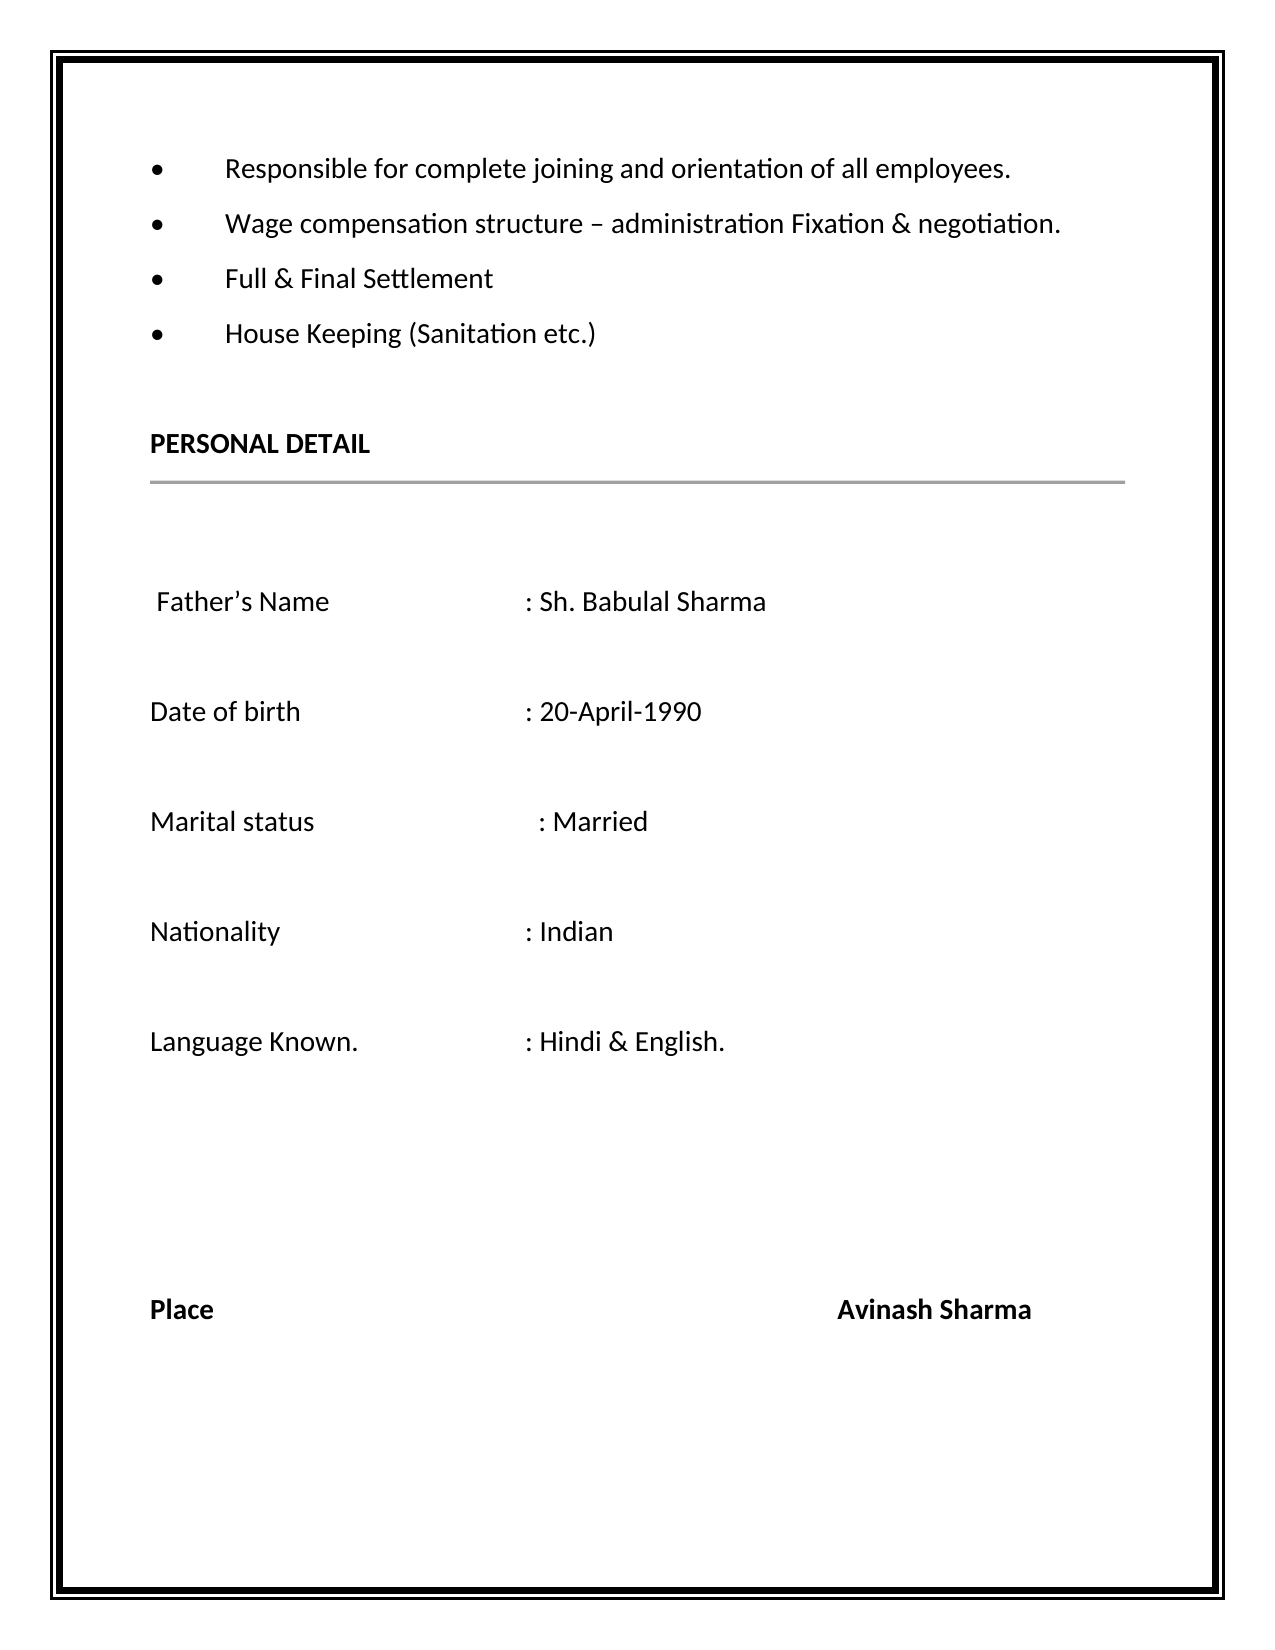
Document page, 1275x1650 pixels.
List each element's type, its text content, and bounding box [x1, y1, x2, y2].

text Language Known. : Hindi & English. [150, 1023, 1125, 1059]
text Father’s Name : Sh. Babulal Sharma [150, 583, 1125, 618]
text Marital status : Married [150, 803, 1125, 839]
text • House Keeping (Sanitation etc.) [150, 315, 1125, 351]
text Place Avinash Sharma [150, 1291, 1125, 1327]
text PERSONAL DETAIL [150, 426, 1125, 461]
text Nationality : Indian [150, 913, 1125, 949]
text • Full & Final Settlement [150, 260, 1125, 296]
text • Wage compensation structure – administration Fixation & negotiation. [150, 205, 1125, 241]
text Date of birth : 20-April-1990 [150, 693, 1125, 728]
text • Responsible for complete joining and orientation of all employees. [150, 150, 1125, 186]
